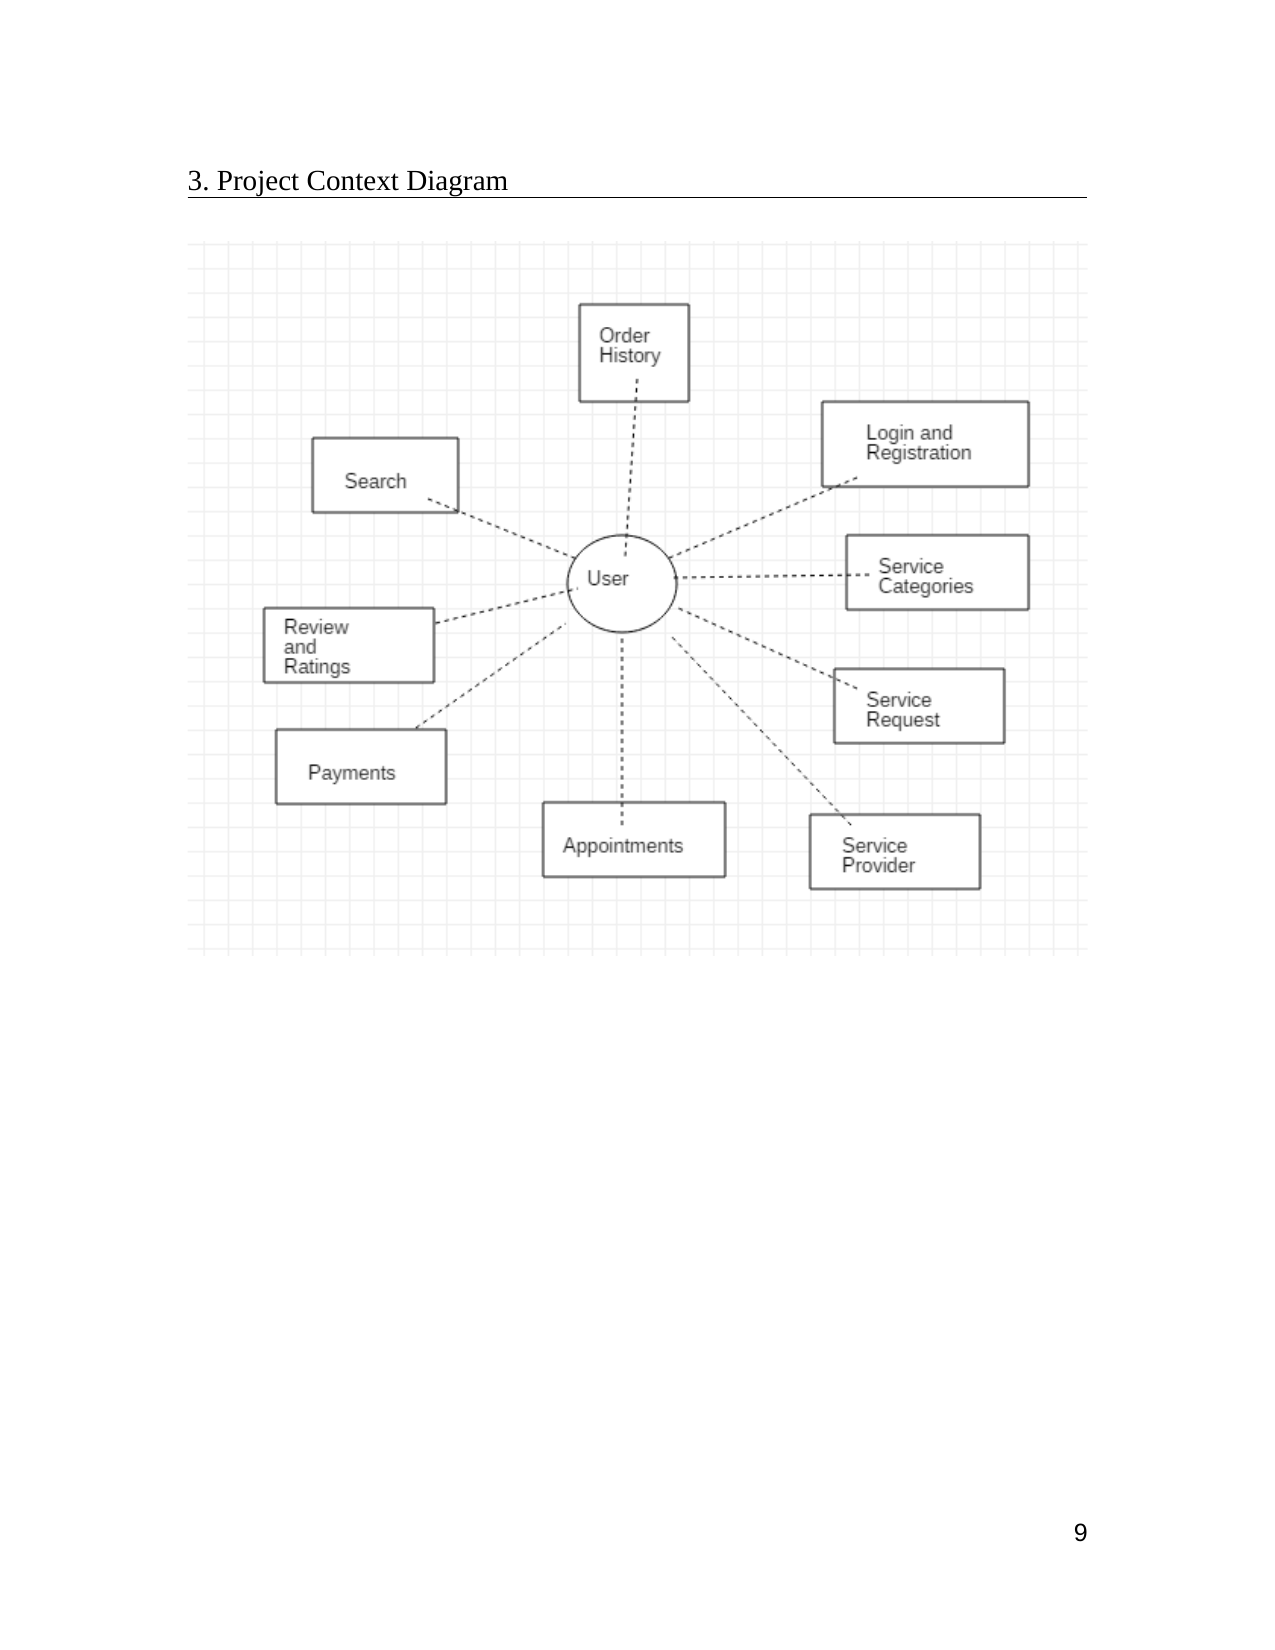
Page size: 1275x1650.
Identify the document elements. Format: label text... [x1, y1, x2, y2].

picture [187, 241, 1088, 956]
subtitle 3. Project Context Diagram [187, 163, 1087, 197]
